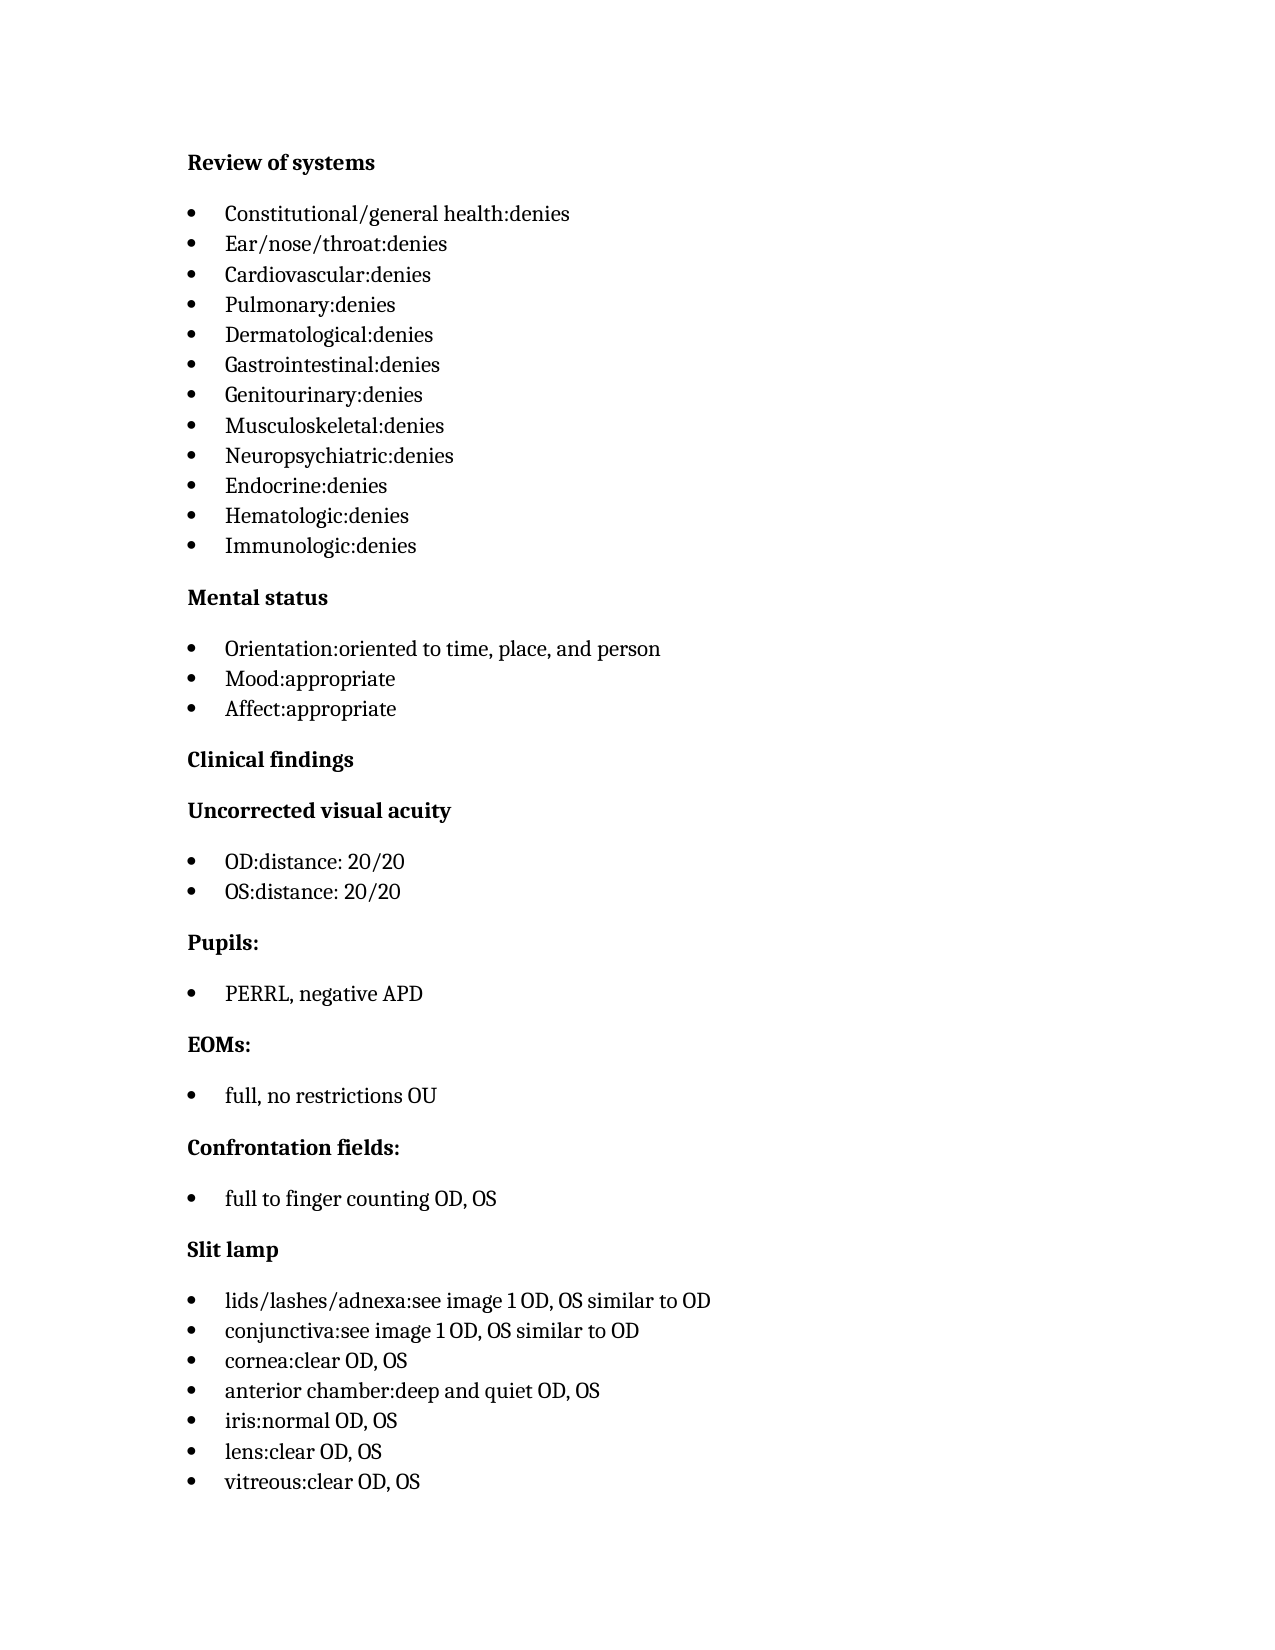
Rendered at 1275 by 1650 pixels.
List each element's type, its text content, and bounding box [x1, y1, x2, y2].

list OD:distance: 20/20 [187, 849, 1087, 875]
list iris:normal OD, OS [187, 1408, 1087, 1435]
list Musculoskeletal:denies [187, 412, 1087, 439]
list conjunctiva:see image 1 OD, OS similar to OD [187, 1318, 1087, 1344]
list cornea:clear OD, OS [187, 1348, 1087, 1374]
list Endocrine:denies [187, 473, 1087, 499]
list Dermatological:denies [187, 322, 1087, 348]
list Mood:appropriate [187, 666, 1087, 692]
text Clinical findings [187, 747, 1087, 773]
list Immunologic:denies [187, 533, 1087, 560]
list Orientation:oriented to time, place, and person [187, 635, 1087, 662]
list vitreous:clear OD, OS [187, 1469, 1087, 1495]
text Mental status [187, 584, 1087, 611]
text Confrontation fields: [187, 1134, 1087, 1161]
list lens:clear OD, OS [187, 1438, 1087, 1465]
list Constitutional/general health:denies [187, 201, 1087, 227]
text Pupils: [187, 930, 1087, 957]
list Pulmonary:denies [187, 292, 1087, 318]
list Gastrointestinal:denies [187, 352, 1087, 378]
list Neuropsychiatric:denies [187, 443, 1087, 469]
list anterior chamber:deep and quiet OD, OS [187, 1378, 1087, 1404]
list Cardiovascular:denies [187, 261, 1087, 288]
list Genitourinary:denies [187, 382, 1087, 409]
list lids/lashes/adnexa:see image 1 OD, OS similar to OD [187, 1287, 1087, 1314]
text Slit lamp [187, 1236, 1087, 1263]
list full to finger counting OD, OS [187, 1185, 1087, 1212]
text EOMs: [187, 1032, 1087, 1059]
list Affect:appropriate [187, 696, 1087, 722]
list Hematologic:denies [187, 503, 1087, 529]
list Ear/nose/throat:denies [187, 231, 1087, 258]
list full, no restrictions OU [187, 1083, 1087, 1110]
text Uncorrected visual acuity [187, 798, 1087, 824]
list PERRL, negative APD [187, 981, 1087, 1008]
text Review of systems [187, 150, 1087, 176]
list OS:distance: 20/20 [187, 879, 1087, 906]
